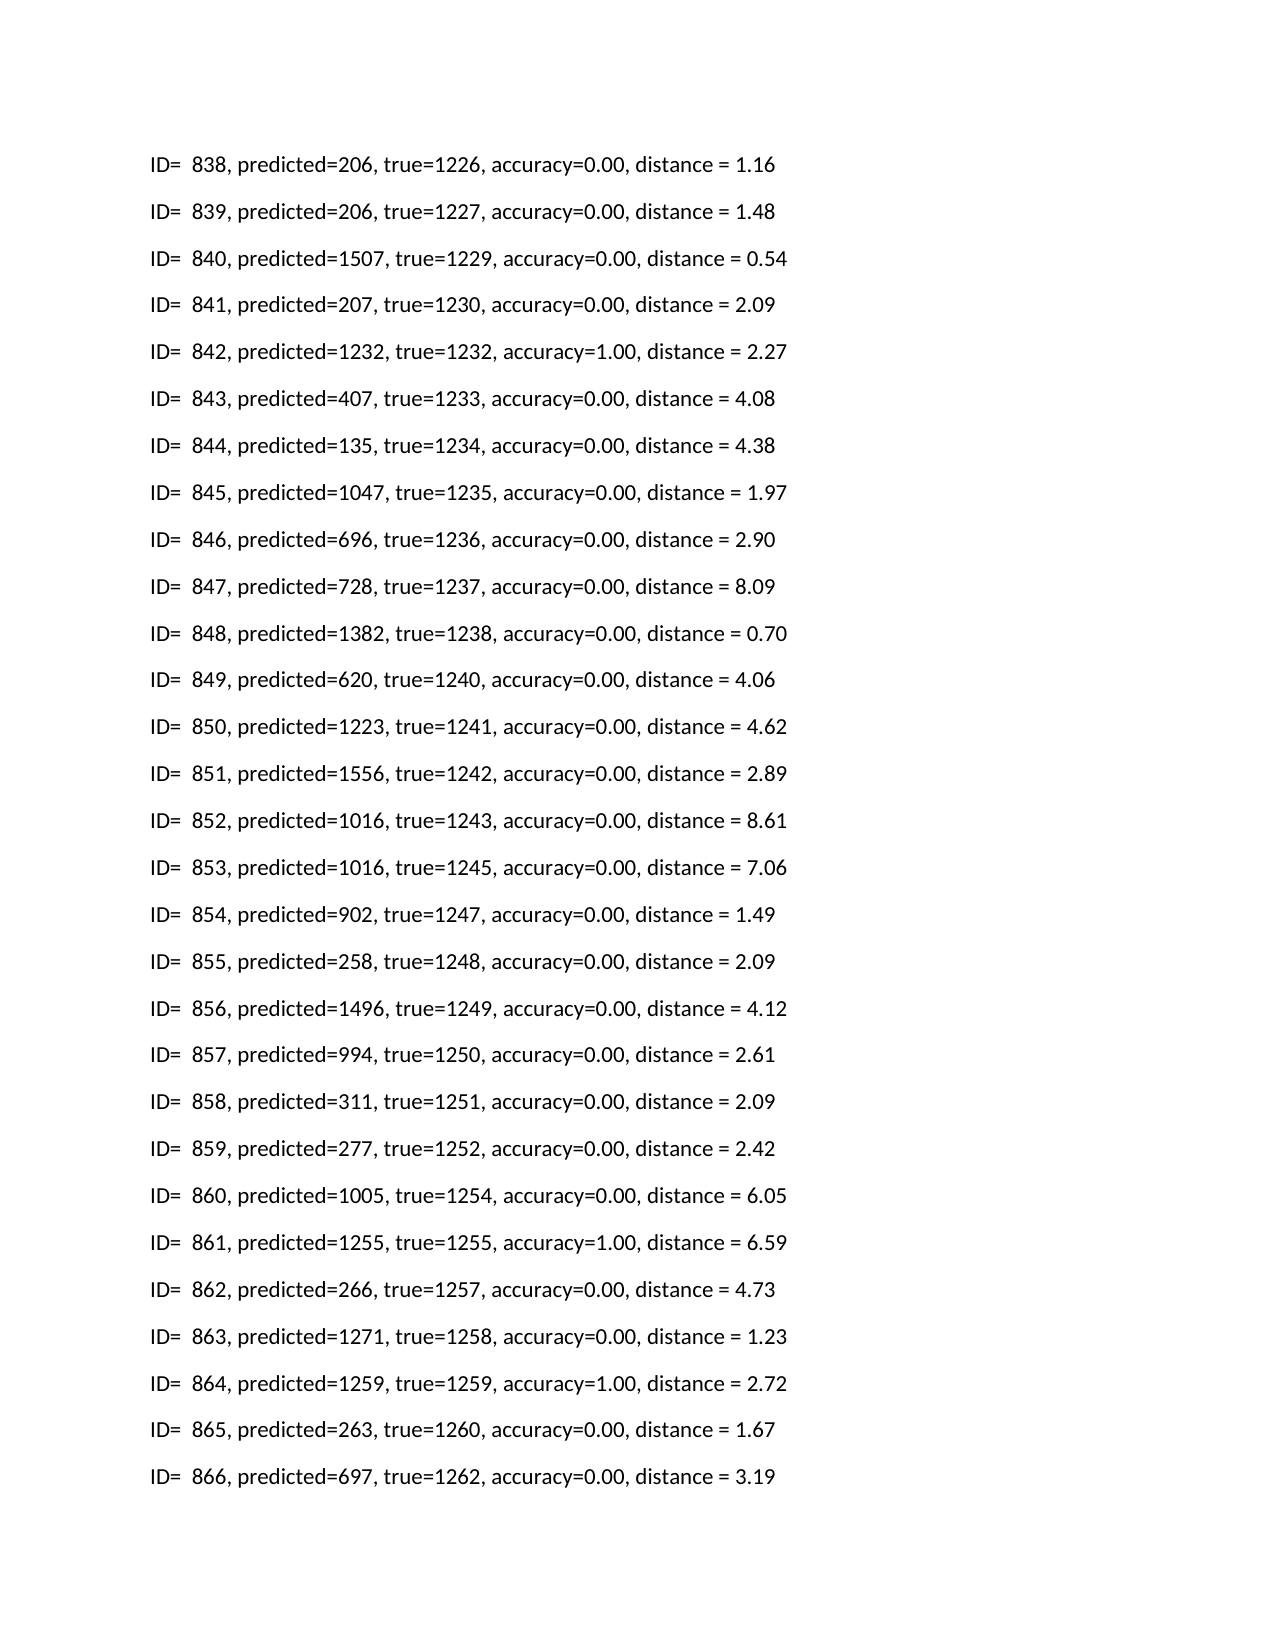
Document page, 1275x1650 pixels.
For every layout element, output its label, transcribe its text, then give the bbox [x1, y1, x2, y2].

text ID= 857, predicted=994, true=1250, accuracy=0.00, distance = 2.61 [150, 1041, 1125, 1069]
text ID= 851, predicted=1556, true=1242, accuracy=0.00, distance = 2.89 [150, 759, 1125, 787]
text ID= 847, predicted=728, true=1237, accuracy=0.00, distance = 8.09 [150, 572, 1125, 600]
text ID= 852, predicted=1016, true=1243, accuracy=0.00, distance = 8.61 [150, 806, 1125, 834]
text ID= 860, predicted=1005, true=1254, accuracy=0.00, distance = 6.05 [150, 1181, 1125, 1209]
text ID= 844, predicted=135, true=1234, accuracy=0.00, distance = 4.38 [150, 431, 1125, 459]
text ID= 864, predicted=1259, true=1259, accuracy=1.00, distance = 2.72 [150, 1369, 1125, 1397]
text ID= 862, predicted=266, true=1257, accuracy=0.00, distance = 4.73 [150, 1275, 1125, 1303]
text ID= 843, predicted=407, true=1233, accuracy=0.00, distance = 4.08 [150, 384, 1125, 412]
text ID= 838, predicted=206, true=1226, accuracy=0.00, distance = 1.16 [150, 150, 1125, 178]
text ID= 858, predicted=311, true=1251, accuracy=0.00, distance = 2.09 [150, 1087, 1125, 1116]
text ID= 855, predicted=258, true=1248, accuracy=0.00, distance = 2.09 [150, 947, 1125, 975]
text ID= 850, predicted=1223, true=1241, accuracy=0.00, distance = 4.62 [150, 712, 1125, 741]
text ID= 859, predicted=277, true=1252, accuracy=0.00, distance = 2.42 [150, 1134, 1125, 1162]
text ID= 846, predicted=696, true=1236, accuracy=0.00, distance = 2.90 [150, 525, 1125, 553]
text ID= 856, predicted=1496, true=1249, accuracy=0.00, distance = 4.12 [150, 994, 1125, 1022]
text ID= 865, predicted=263, true=1260, accuracy=0.00, distance = 1.67 [150, 1416, 1125, 1444]
text ID= 863, predicted=1271, true=1258, accuracy=0.00, distance = 1.23 [150, 1322, 1125, 1350]
text ID= 842, predicted=1232, true=1232, accuracy=1.00, distance = 2.27 [150, 337, 1125, 366]
text ID= 861, predicted=1255, true=1255, accuracy=1.00, distance = 6.59 [150, 1228, 1125, 1256]
text ID= 854, predicted=902, true=1247, accuracy=0.00, distance = 1.49 [150, 900, 1125, 928]
text ID= 839, predicted=206, true=1227, accuracy=0.00, distance = 1.48 [150, 197, 1125, 225]
text ID= 840, predicted=1507, true=1229, accuracy=0.00, distance = 0.54 [150, 244, 1125, 272]
text ID= 866, predicted=697, true=1262, accuracy=0.00, distance = 3.19 [150, 1462, 1125, 1491]
text ID= 841, predicted=207, true=1230, accuracy=0.00, distance = 2.09 [150, 291, 1125, 319]
text ID= 849, predicted=620, true=1240, accuracy=0.00, distance = 4.06 [150, 666, 1125, 694]
text ID= 853, predicted=1016, true=1245, accuracy=0.00, distance = 7.06 [150, 853, 1125, 881]
text ID= 848, predicted=1382, true=1238, accuracy=0.00, distance = 0.70 [150, 619, 1125, 647]
text ID= 845, predicted=1047, true=1235, accuracy=0.00, distance = 1.97 [150, 478, 1125, 506]
